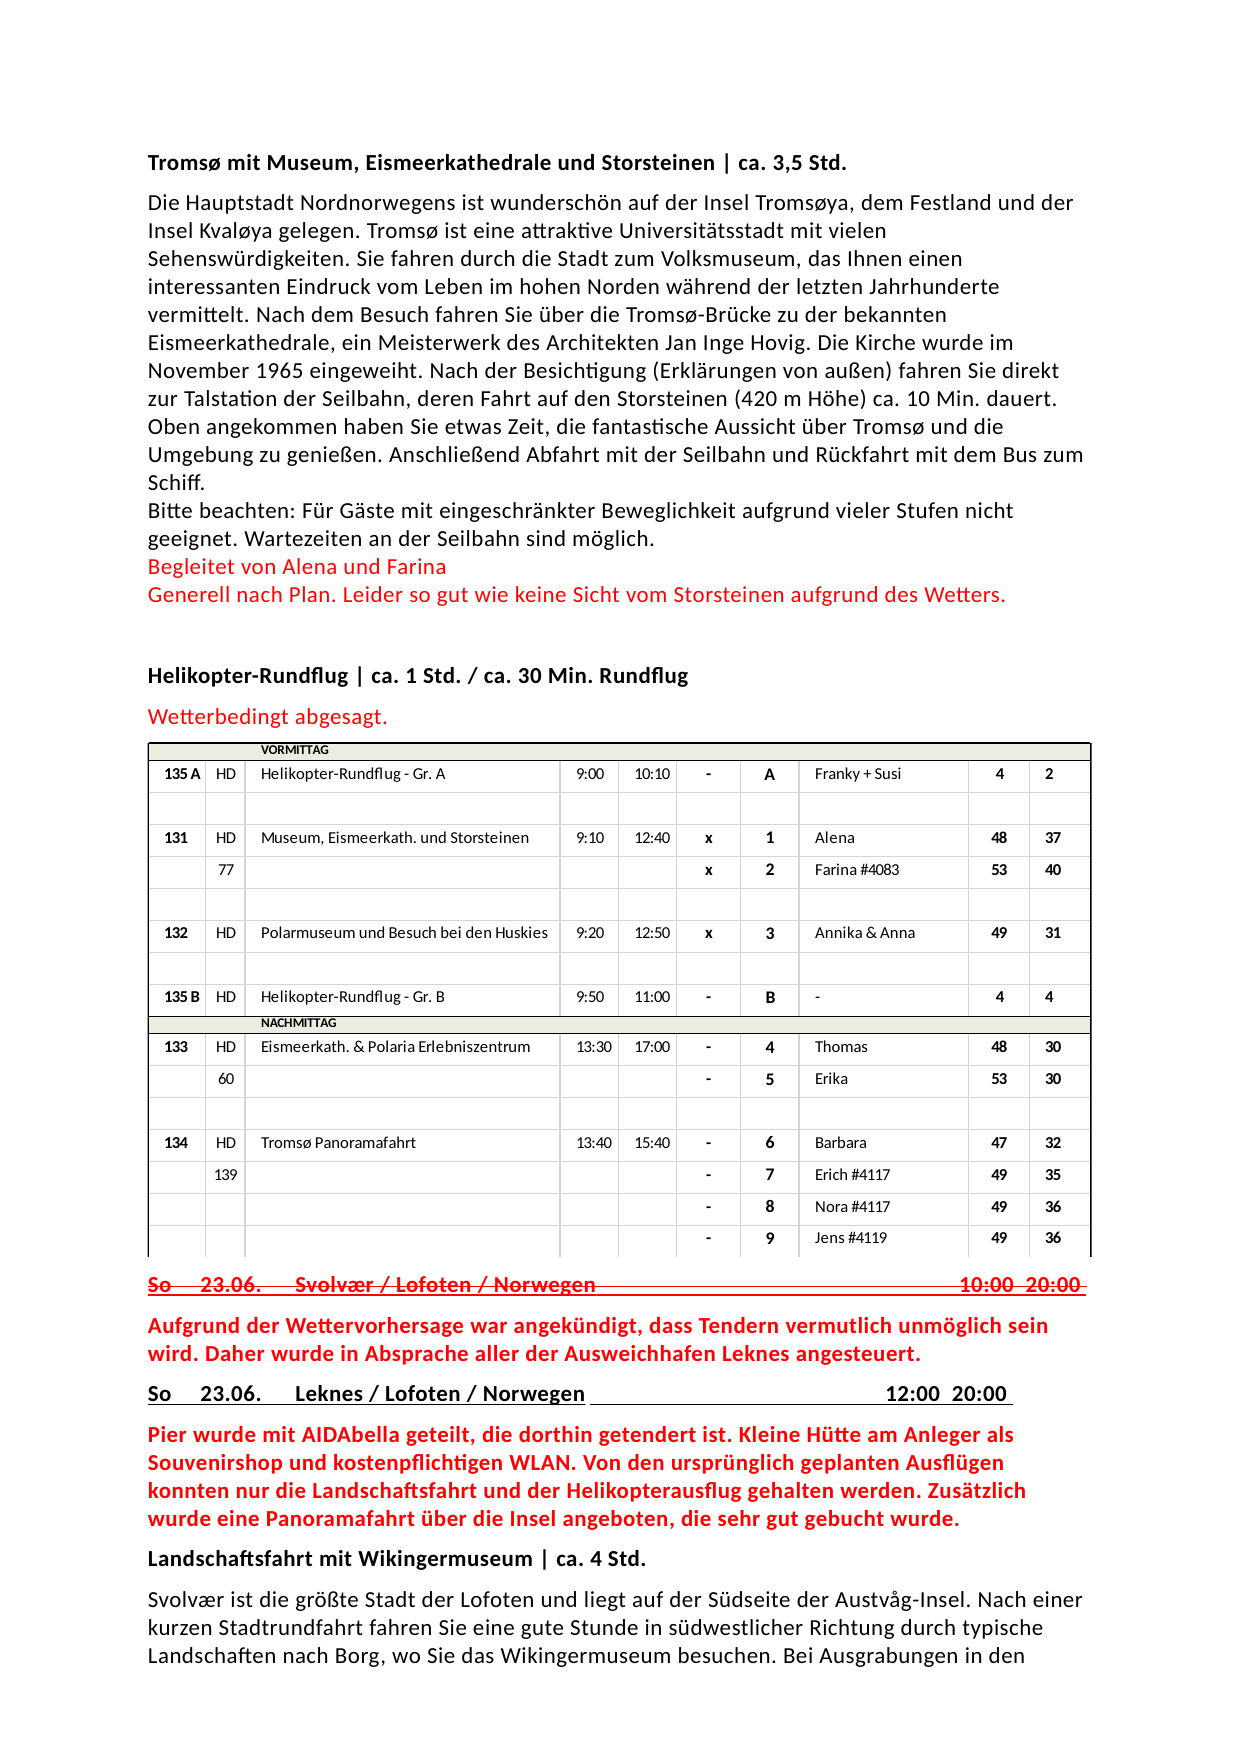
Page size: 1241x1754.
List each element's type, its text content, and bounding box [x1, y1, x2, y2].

text So 23.06. Svolvær / Lofoten / Norwegen 10:00 20:00 [148, 1270, 1093, 1298]
text Tromsø mit Museum, Eismeerkathedrale und Storsteinen | ca. 3,5 Std. [148, 148, 1093, 176]
text Landschaftsfahrt mit Wikingermuseum | ca. 4 Std. [148, 1544, 1093, 1573]
text Die Hauptstadt Nordnorwegens ist wunderschön auf der Insel Tromsøya, dem Festland und der Insel Kvaløya gelegen. Tromsø ist eine attraktive Universitätsstadt mit vielen Sehenswürdigkeiten. Sie fahren durch die Stadt zum Volksmuseum, das Ihnen einen interessanten Eindruck vom Leben im hohen Norden während der letzten Jahrhunderte vermittelt. Nach dem Besuch fahren Sie über die Tromsø-Brücke zu der bekannten Eismeerkathedrale, ein Meisterwerk des Architekten Jan Inge Hovig. Die Kirche wurde im November 1965 eingeweiht. Nach der Besichtigung (Erklärungen von außen) fahren Sie direkt zur Talstation der Seilbahn, deren Fahrt auf den Storsteinen (420 m Höhe) ca. 10 Min. dauert. Oben angekommen haben Sie etwas Zeit, die fantastische Aussicht über Tromsø und die Umgebung zu genießen. Anschließend Abfahrt mit der Seilbahn und Rückfahrt mit dem Bus zum Schiff. Bitte beachten: Für Gäste mit eingeschränkter Beweglichkeit aufgrund vieler Stufen nicht geeignet. Wartezeiten an der Seilbahn sind möglich. Begleitet von Alena und Farina Generell nach Plan. Leider so gut wie keine Sicht vom Storsteinen aufgrund des Wetters. [148, 188, 1093, 608]
text Pier wurde mit AIDAbella geteilt, die dorthin getendert ist. Kleine Hütte am Anleger als Souvenirshop und kostenpflichtigen WLAN. Von den ursprünglich geplanten Ausflügen konnten nur die Landschaftsfahrt und der Helikopterausflug gehalten werden. Zusätzlich wurde eine Panoramafahrt über die Insel angeboten, die sehr gut gebucht wurde. [148, 1420, 1093, 1532]
text Helikopter-Rundflug | ca. 1 Std. / ca. 30 Min. Rundflug [148, 661, 1093, 689]
text So 23.06. Leknes / Lofoten / Norwegen 12:00 20:00 [148, 1379, 1093, 1407]
text Wetterbedingt abgesagt. [148, 702, 1093, 730]
text Aufgrund der Wettervorhersage war angekündigt, dass Tendern vermutlich unmöglich sein wird. Daher wurde in Absprache aller der Ausweichhafen Leknes angesteuert. [148, 1311, 1093, 1367]
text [148, 1585, 1093, 1669]
